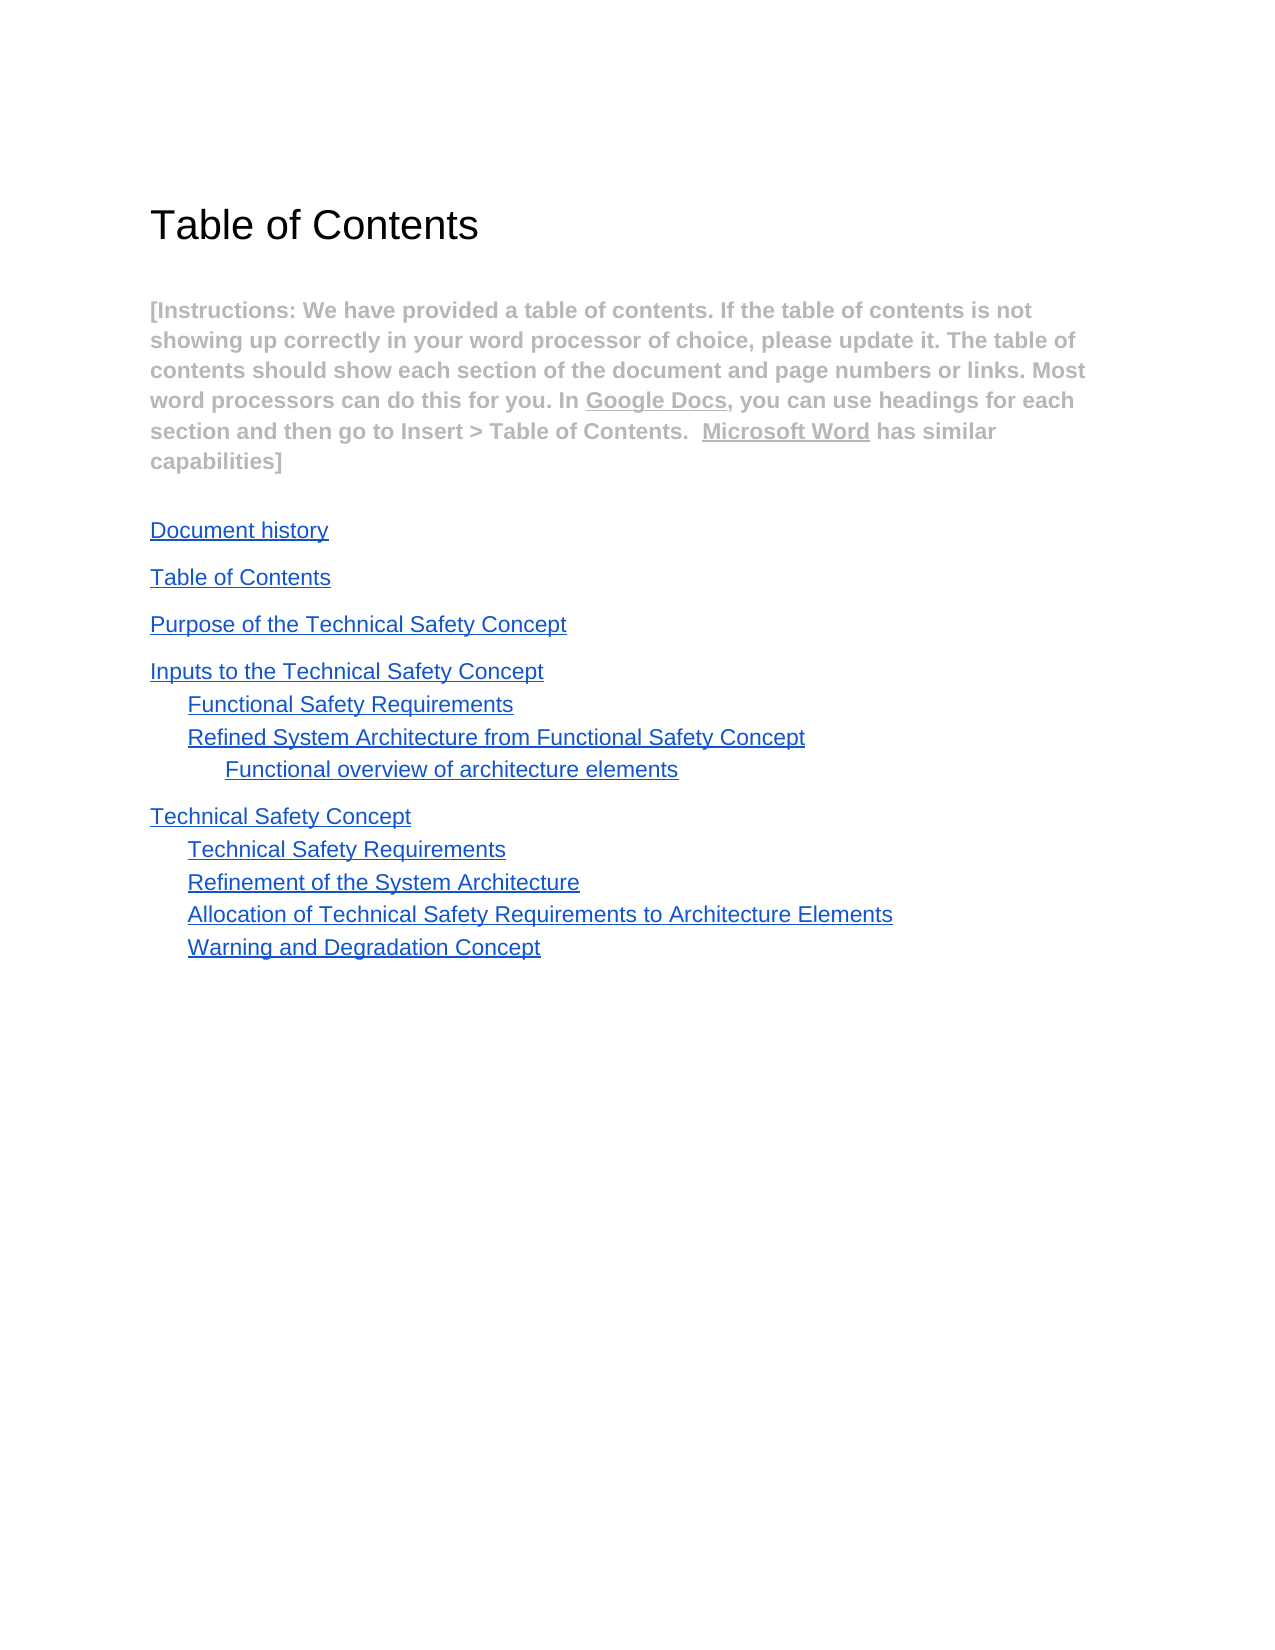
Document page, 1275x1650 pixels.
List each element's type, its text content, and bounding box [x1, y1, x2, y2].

text [Instructions: We have provided a table of contents. If the table of contents is not showing up correctly in your word processor of choice, please update it. The table of contents should show each section of the document and page numbers or links. Most word processors can do this for you. In Google Docs, you can use headings for each section and then go to Insert > Table of Contents. Microsoft Word has similar capabilities] [150, 297, 1125, 474]
subtitle Table of Contents [150, 200, 1125, 248]
